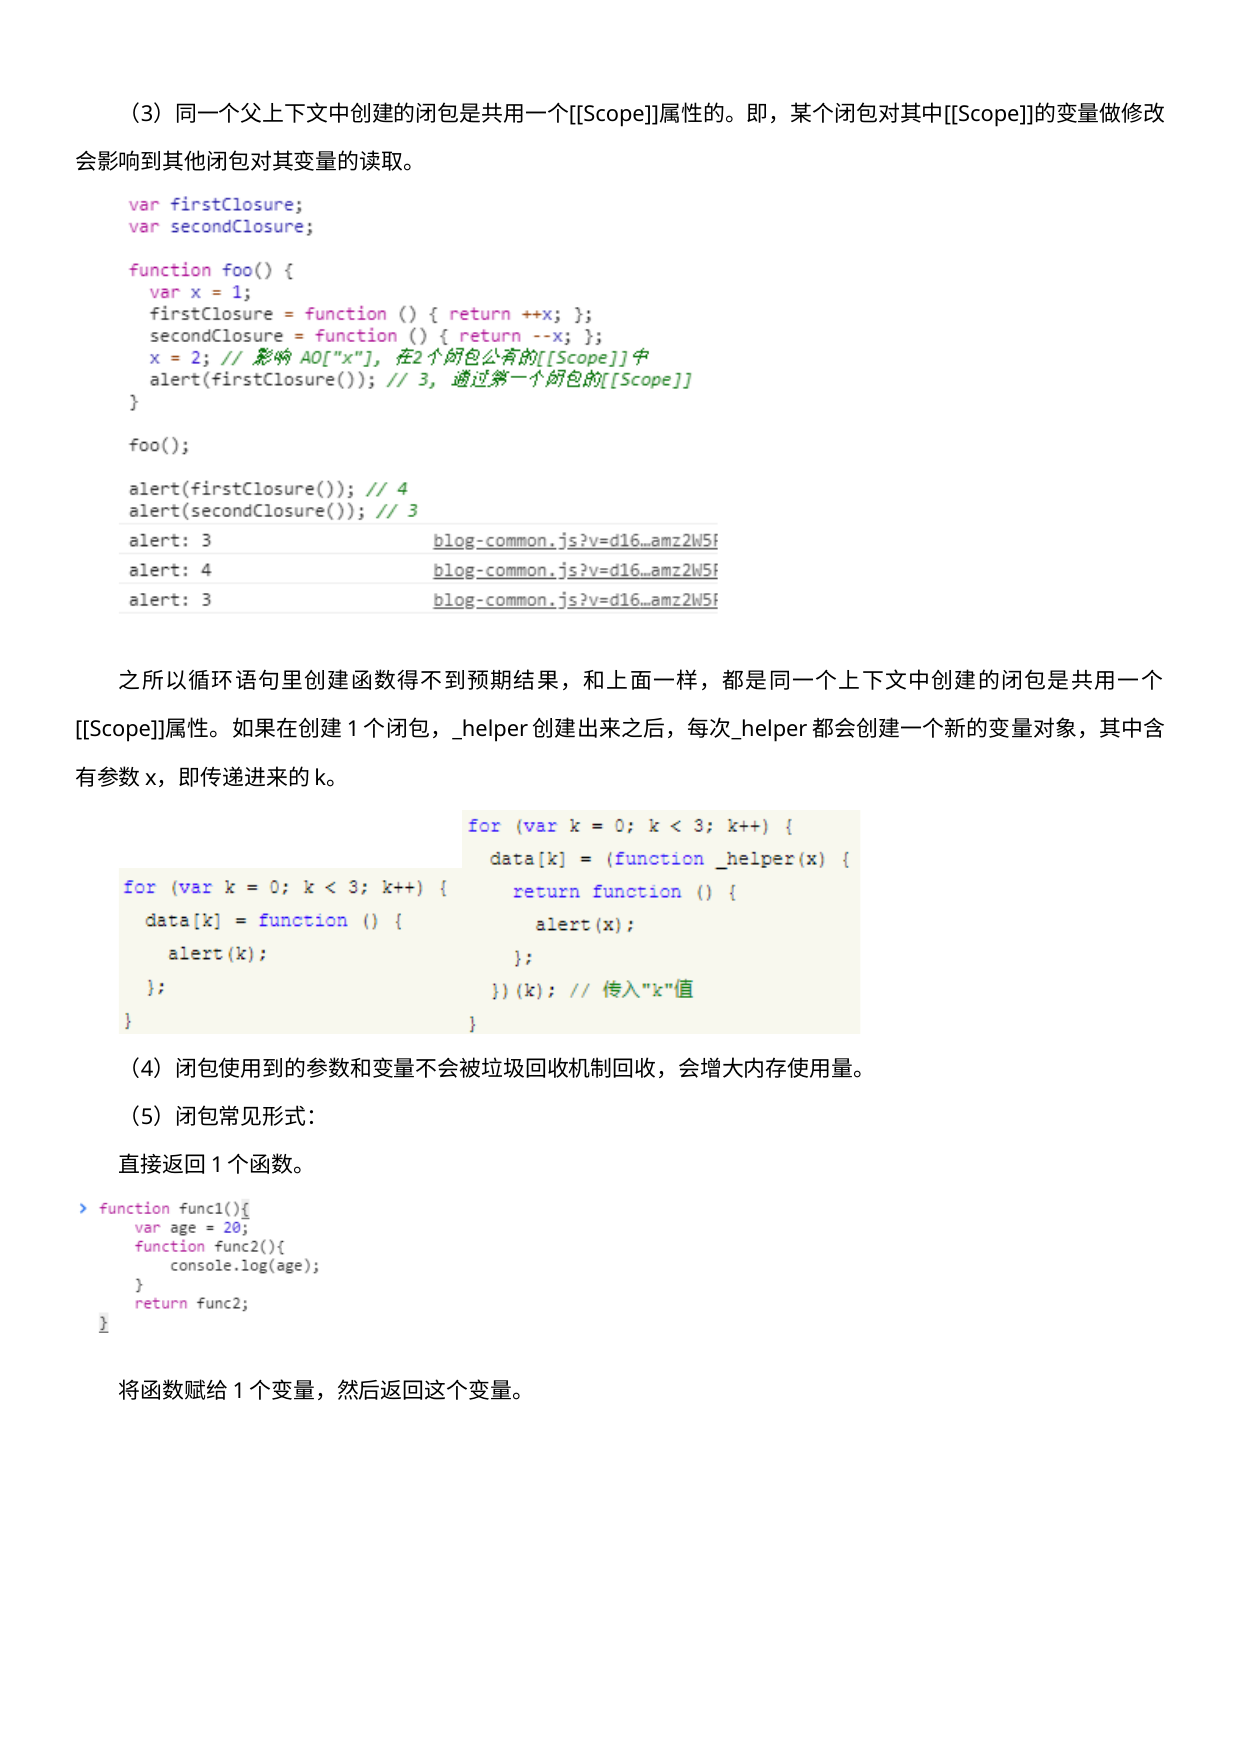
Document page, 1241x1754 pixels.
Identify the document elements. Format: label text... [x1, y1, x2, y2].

text （3）同一个父上下文中创建的闭包是共用一个[[Scope]]属性的。即，某个闭包对其中[[Scope]]的变量做修改会影响到其他闭包对其变量的读取。 [75, 95, 1165, 176]
picture [75, 1195, 1166, 1333]
text 之所以循环语句里创建函数得不到预期结果，和上面一样，都是同一个上下文中创建的闭包是共用一个[[Scope]]属性。如果在创建1个闭包，_helper创建出来之后，每次_helper都会创建一个新的变量对象，其中含有参数x，即传递进来的k。 [75, 662, 1165, 792]
picture [118, 810, 861, 1034]
picture [118, 192, 718, 617]
text 直接返回1个函数。 [75, 1147, 1165, 1179]
text （4）闭包使用到的参数和变量不会被垃圾回收机制回收，会增大内存使用量。 [75, 1050, 1165, 1083]
text （5）闭包常见形式： [75, 1099, 1165, 1131]
text 将函数赋给1个变量，然后返回这个变量。 [75, 1373, 1165, 1405]
